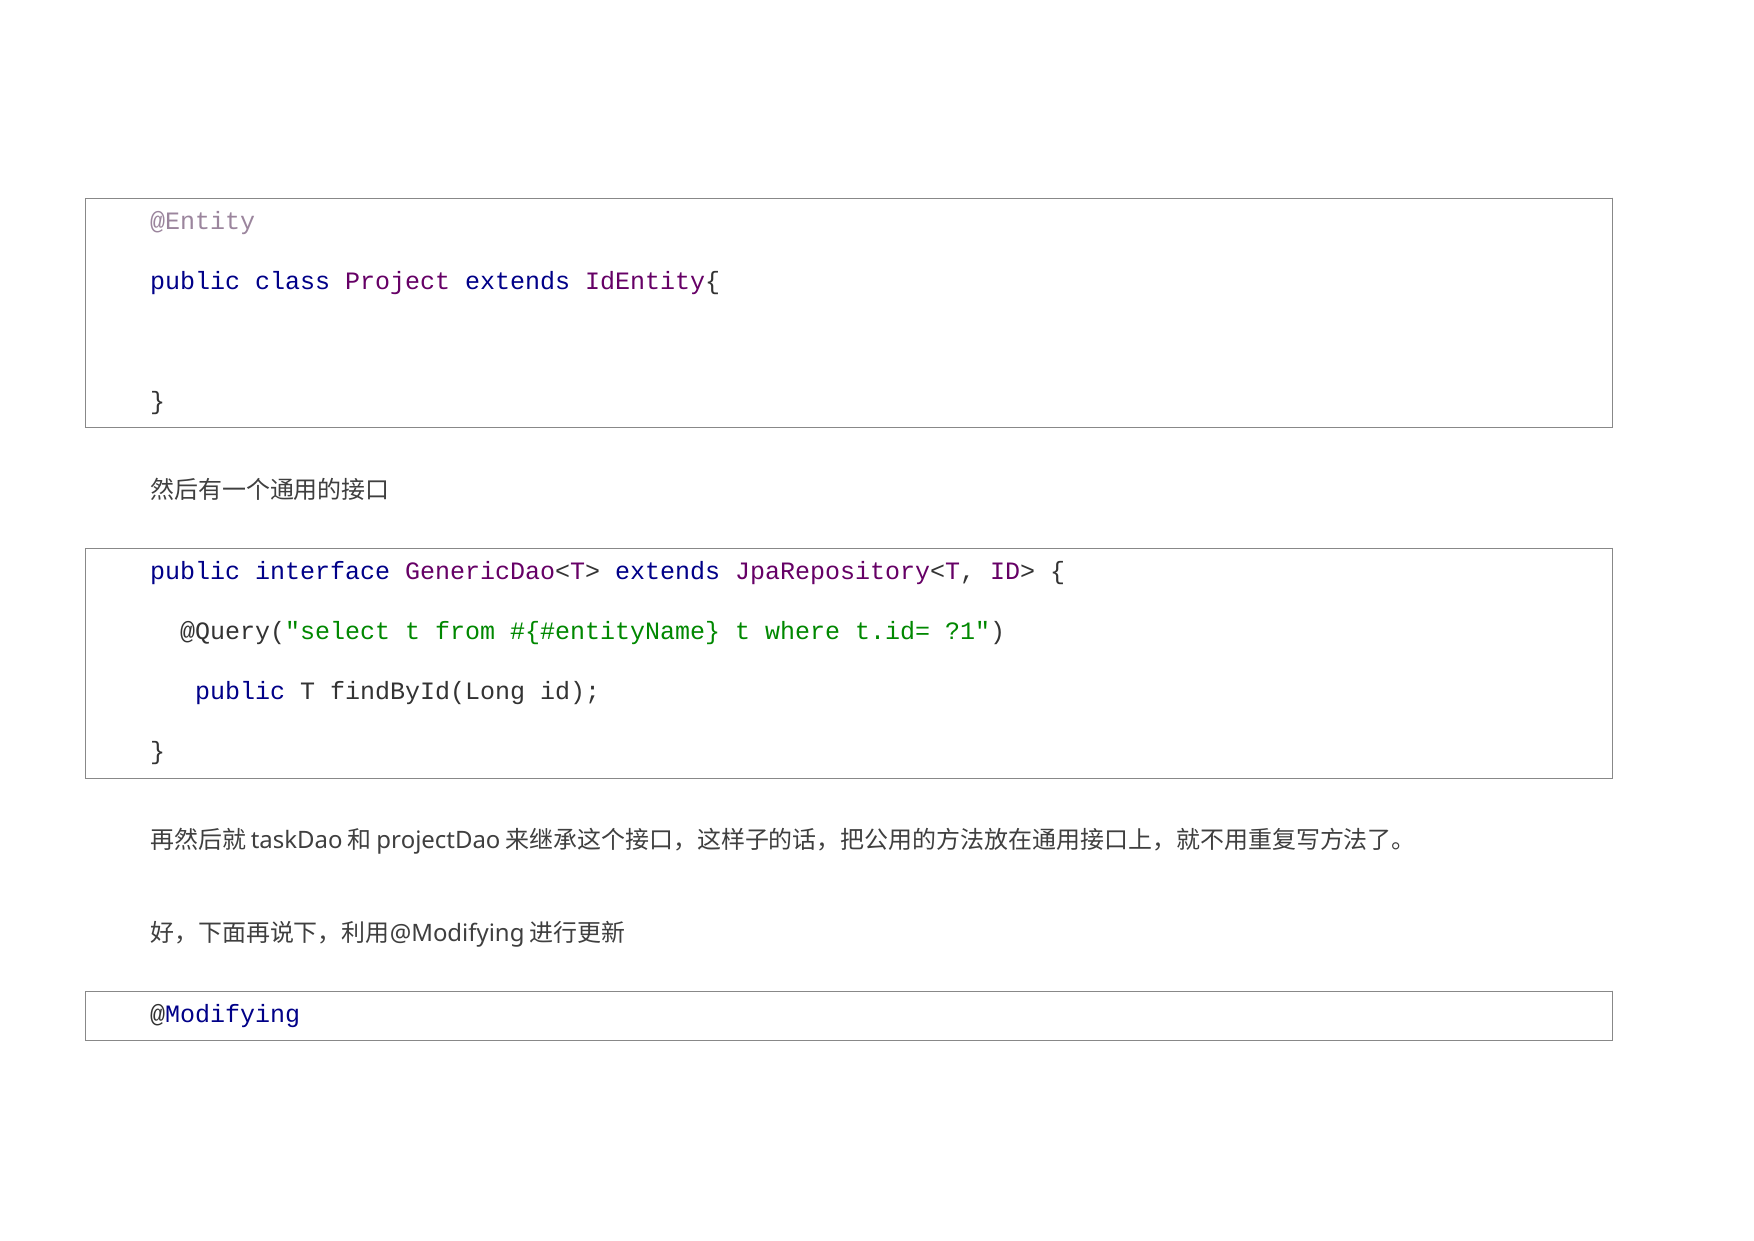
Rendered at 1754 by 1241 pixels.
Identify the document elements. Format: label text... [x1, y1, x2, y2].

text public class Project extends IdEntity{ [86, 258, 1612, 299]
text public interface GenericDao<T> extends JpaRepository<T, ID> { [86, 549, 1612, 589]
text @Entity [86, 199, 1612, 239]
text public T findById(Long id); [86, 668, 1612, 709]
text 再然后就taskDao和projectDao来继承这个接口，这样子的话，把公用的方法放在通用接口上，就不用重复写方法了。 [150, 806, 1604, 871]
text 好，下面再说下，利用@Modifying进行更新 [150, 898, 1604, 963]
text @Modifying [86, 992, 1612, 1040]
text } [86, 378, 1612, 427]
text } [86, 728, 1612, 778]
text @Query("select t from #{#entityName} t where t.id= ?1") [86, 608, 1612, 649]
text 然后有一个通用的接口 [150, 455, 1604, 520]
